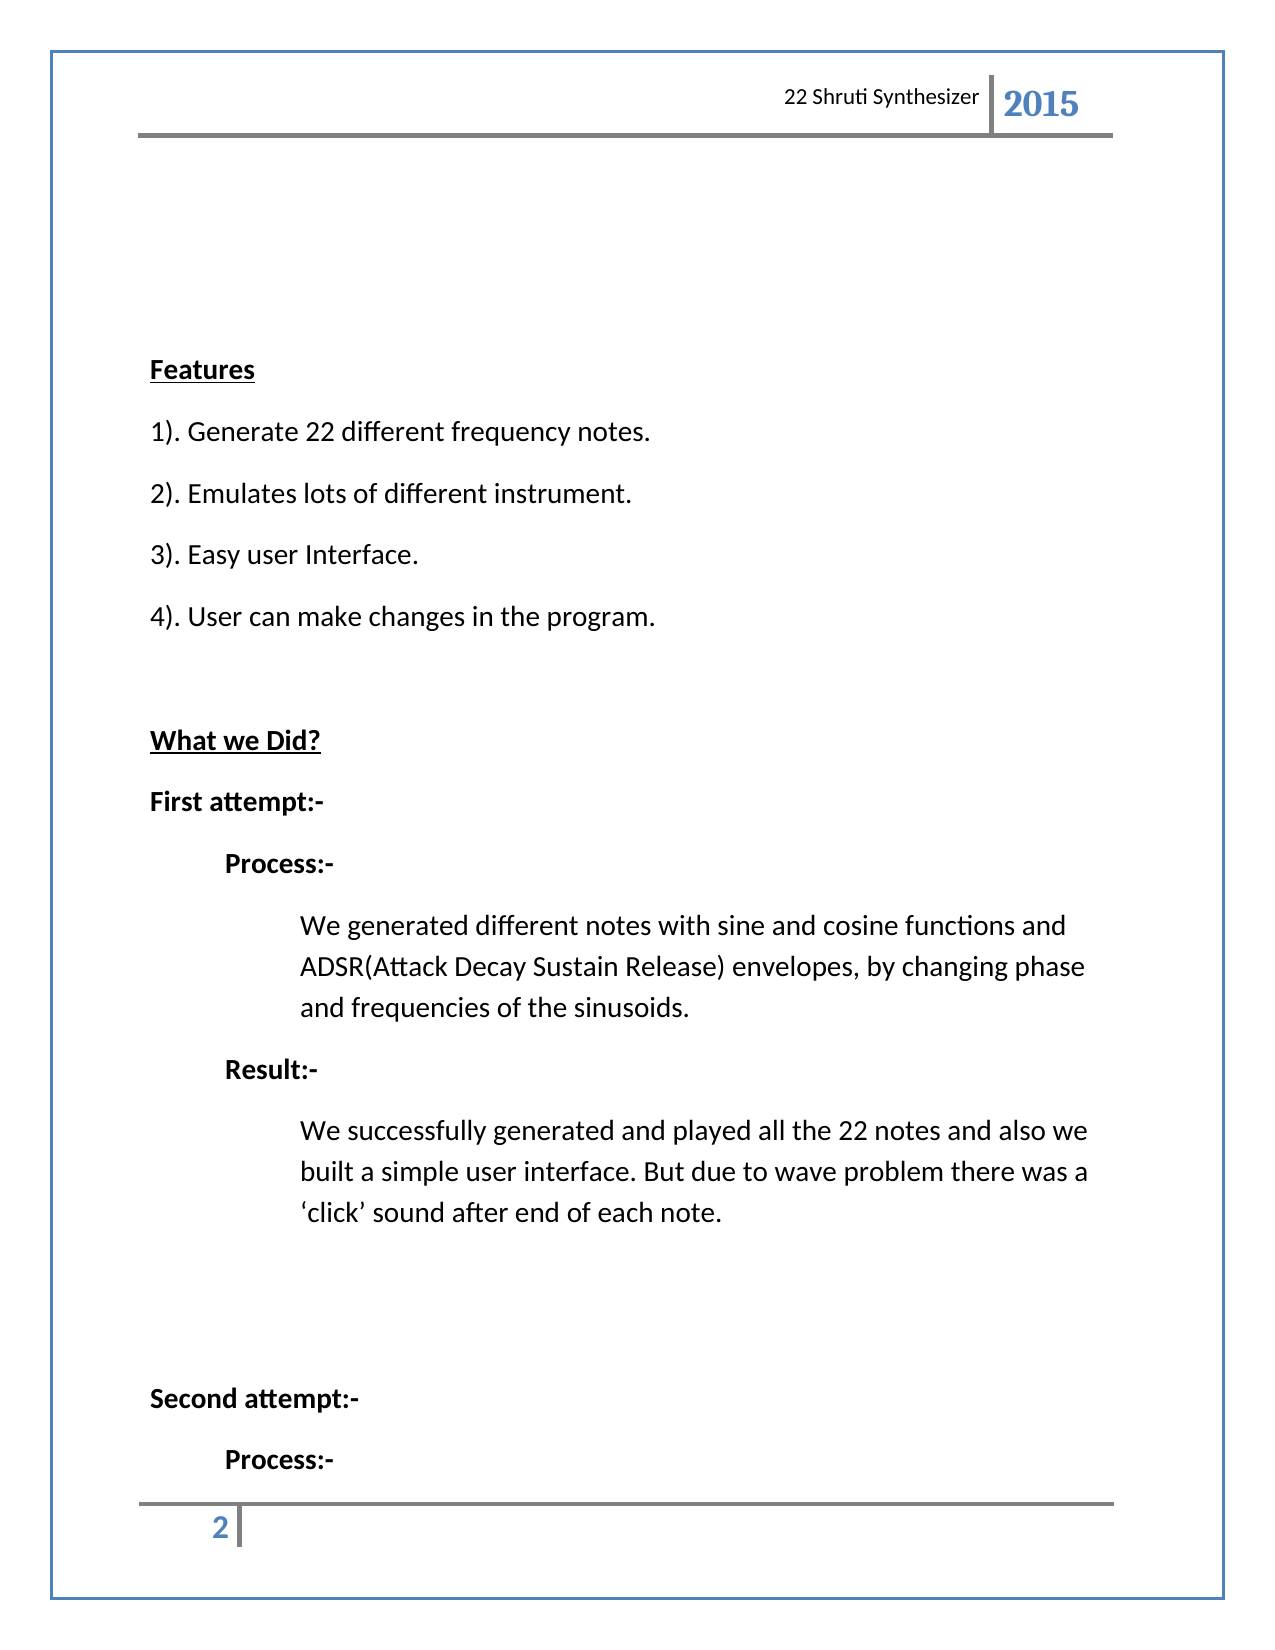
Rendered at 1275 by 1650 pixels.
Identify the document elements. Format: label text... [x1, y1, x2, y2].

text 3). Easy user Interface. [150, 536, 1125, 572]
text Second attempt:- [150, 1380, 1125, 1415]
text Features [150, 351, 1125, 387]
text First attempt:- [150, 783, 1125, 819]
text We generated different notes with sine and cosine functions and ADSR(Attack Decay Sustain Release) envelopes, by changing phase and frequencies of the sinusoids. [300, 907, 1125, 1024]
text Process:- [150, 845, 1125, 881]
text 1). Generate 22 different frequency notes. [150, 413, 1125, 448]
text 4). User can make changes in the program. [150, 598, 1125, 634]
text Process:- [150, 1441, 1125, 1477]
text What we Did? [150, 722, 1125, 757]
text Result:- [150, 1051, 1125, 1086]
text 2). Emulates lots of different instrument. [150, 475, 1125, 510]
text We successfully generated and played all the 22 notes and also we built a simple user interface. But due to wave problem there was a ‘click’ sound after end of each note. [300, 1112, 1125, 1230]
